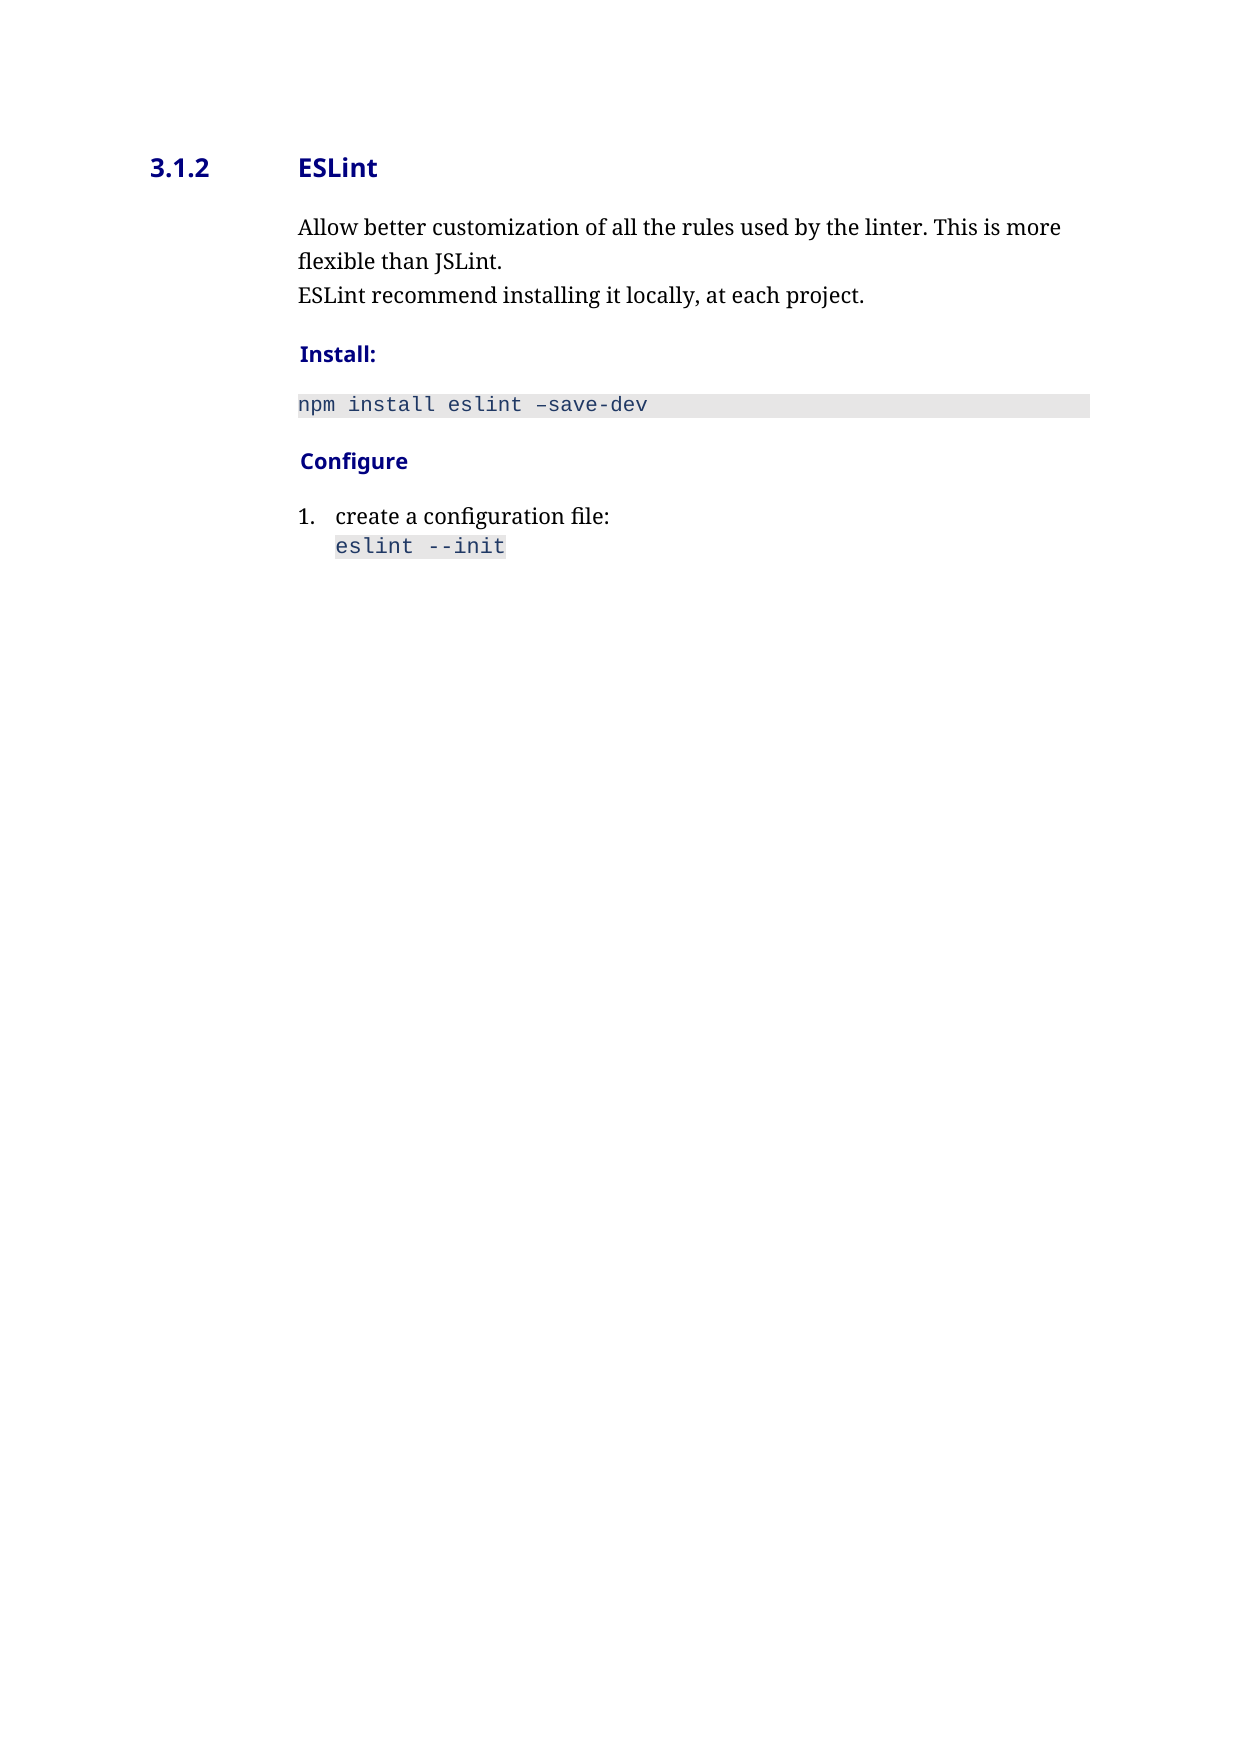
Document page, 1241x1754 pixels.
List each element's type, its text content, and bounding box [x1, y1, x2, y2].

subtitle Configure [300, 446, 1090, 476]
subtitle Install: [300, 339, 1090, 369]
text npm install eslint –save-dev [298, 394, 1090, 418]
subtitle ESLint [150, 150, 1090, 186]
list create a configuration file: eslint --init [298, 501, 1090, 559]
text Allow better customization of all the rules used by the linter. This is more flexible than JSLint. ESLint recommend installing it locally, at each project. [298, 212, 1090, 310]
